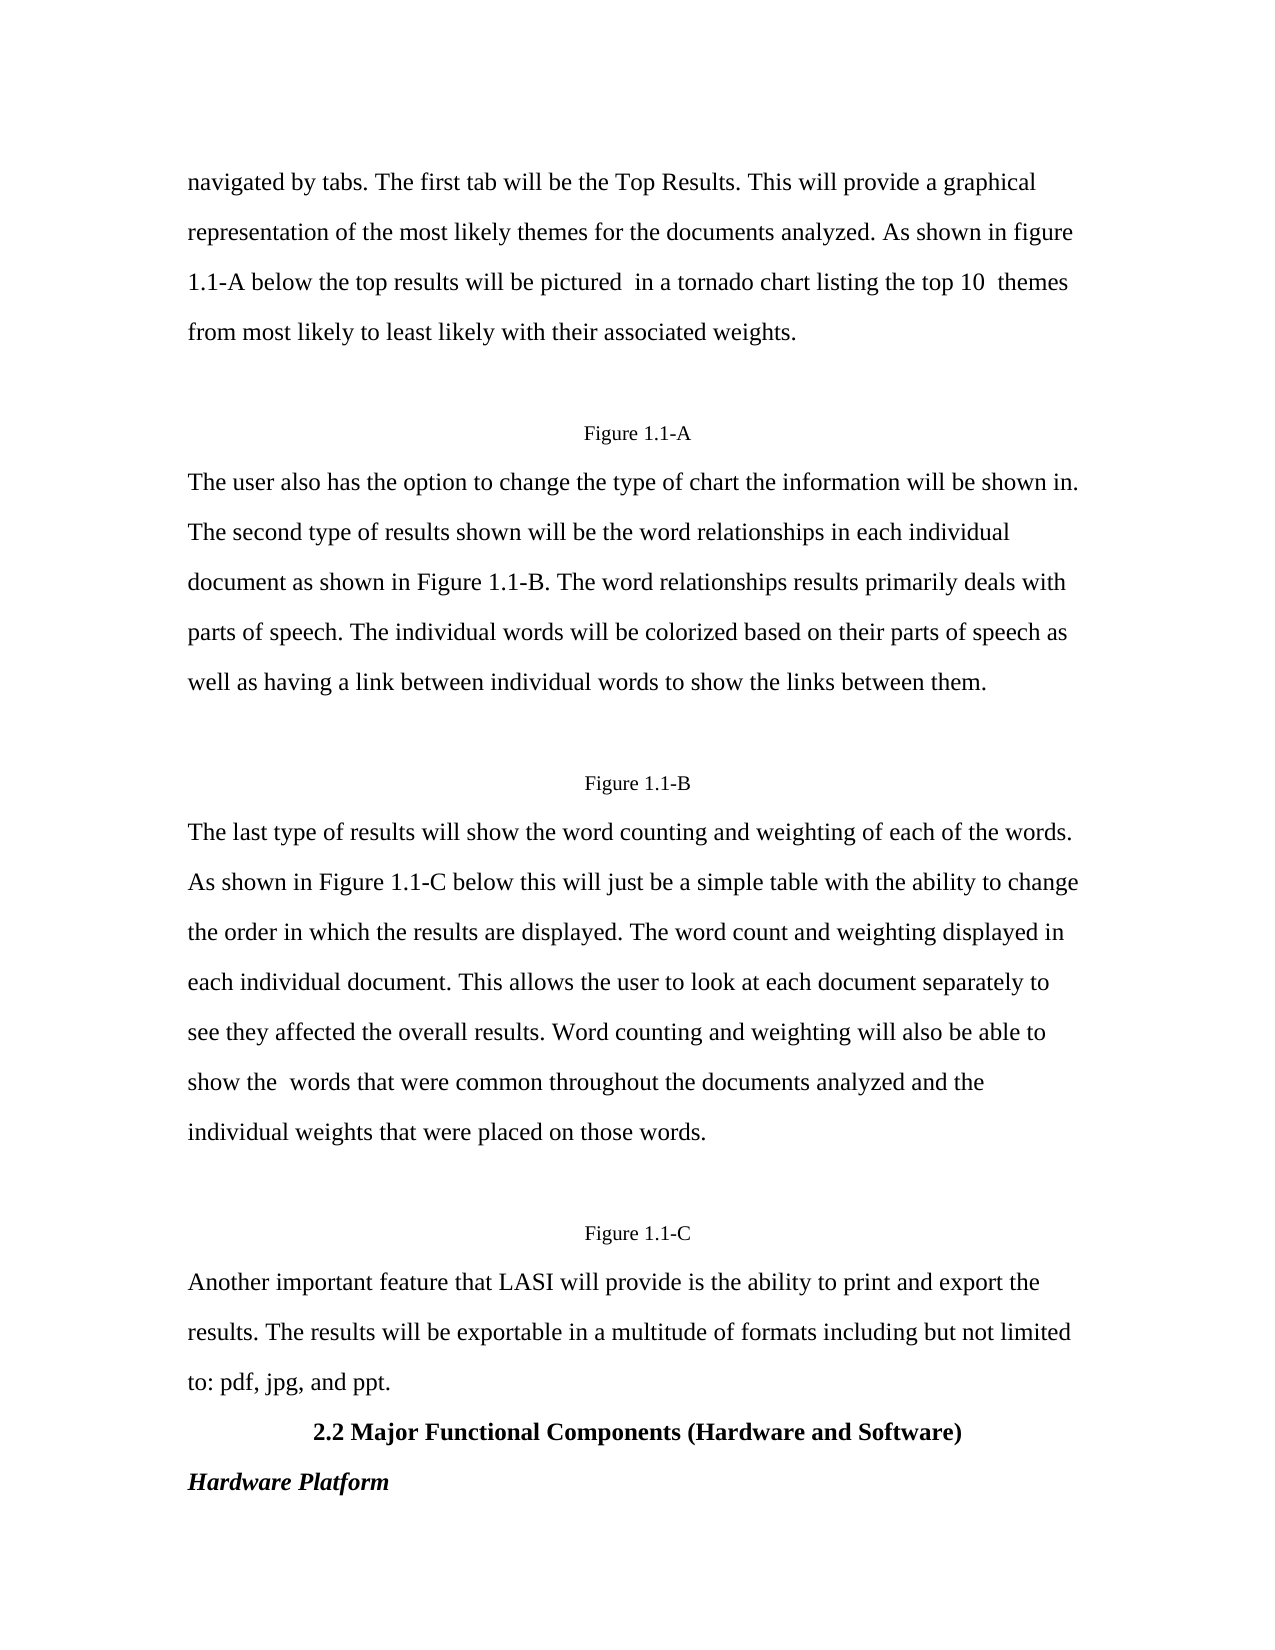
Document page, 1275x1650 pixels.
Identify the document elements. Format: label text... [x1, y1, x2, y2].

text Another important feature that LASI will provide is the ability to print and export the results. The results will be exportable in a multitude of formats including but not limited to: pdf, jpg, and ppt. [187, 1250, 1087, 1400]
text The user also has the option to change the type of chart the information will be shown in. [187, 450, 1087, 500]
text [187, 150, 1087, 350]
text 2.2 Major Functional Components (Hardware and Software) [187, 1400, 1087, 1450]
text Figure 1.1-A [187, 400, 1087, 450]
text Figure 1.1-B [187, 750, 1087, 800]
text The second type of results shown will be the word relationships in each individual document as shown in Figure 1.1-B. The word relationships results primarily deals with parts of speech. The individual words will be colorized based on their parts of speech as well as having a link between individual words to show the links between them. [187, 500, 1087, 700]
text Figure 1.1-C [187, 1200, 1087, 1250]
text The last type of results will show the word counting and weighting of each of the words. As shown in Figure 1.1-C below this will just be a simple table with the ability to change the order in which the results are displayed. The word count and weighting displayed in each individual document. This allows the user to look at each document separately to see they affected the overall results. Word counting and weighting will also be able to show the words that were common throughout the documents analyzed and the individual weights that were placed on those words. [187, 800, 1087, 1150]
text Hardware Platform [187, 1450, 1087, 1500]
